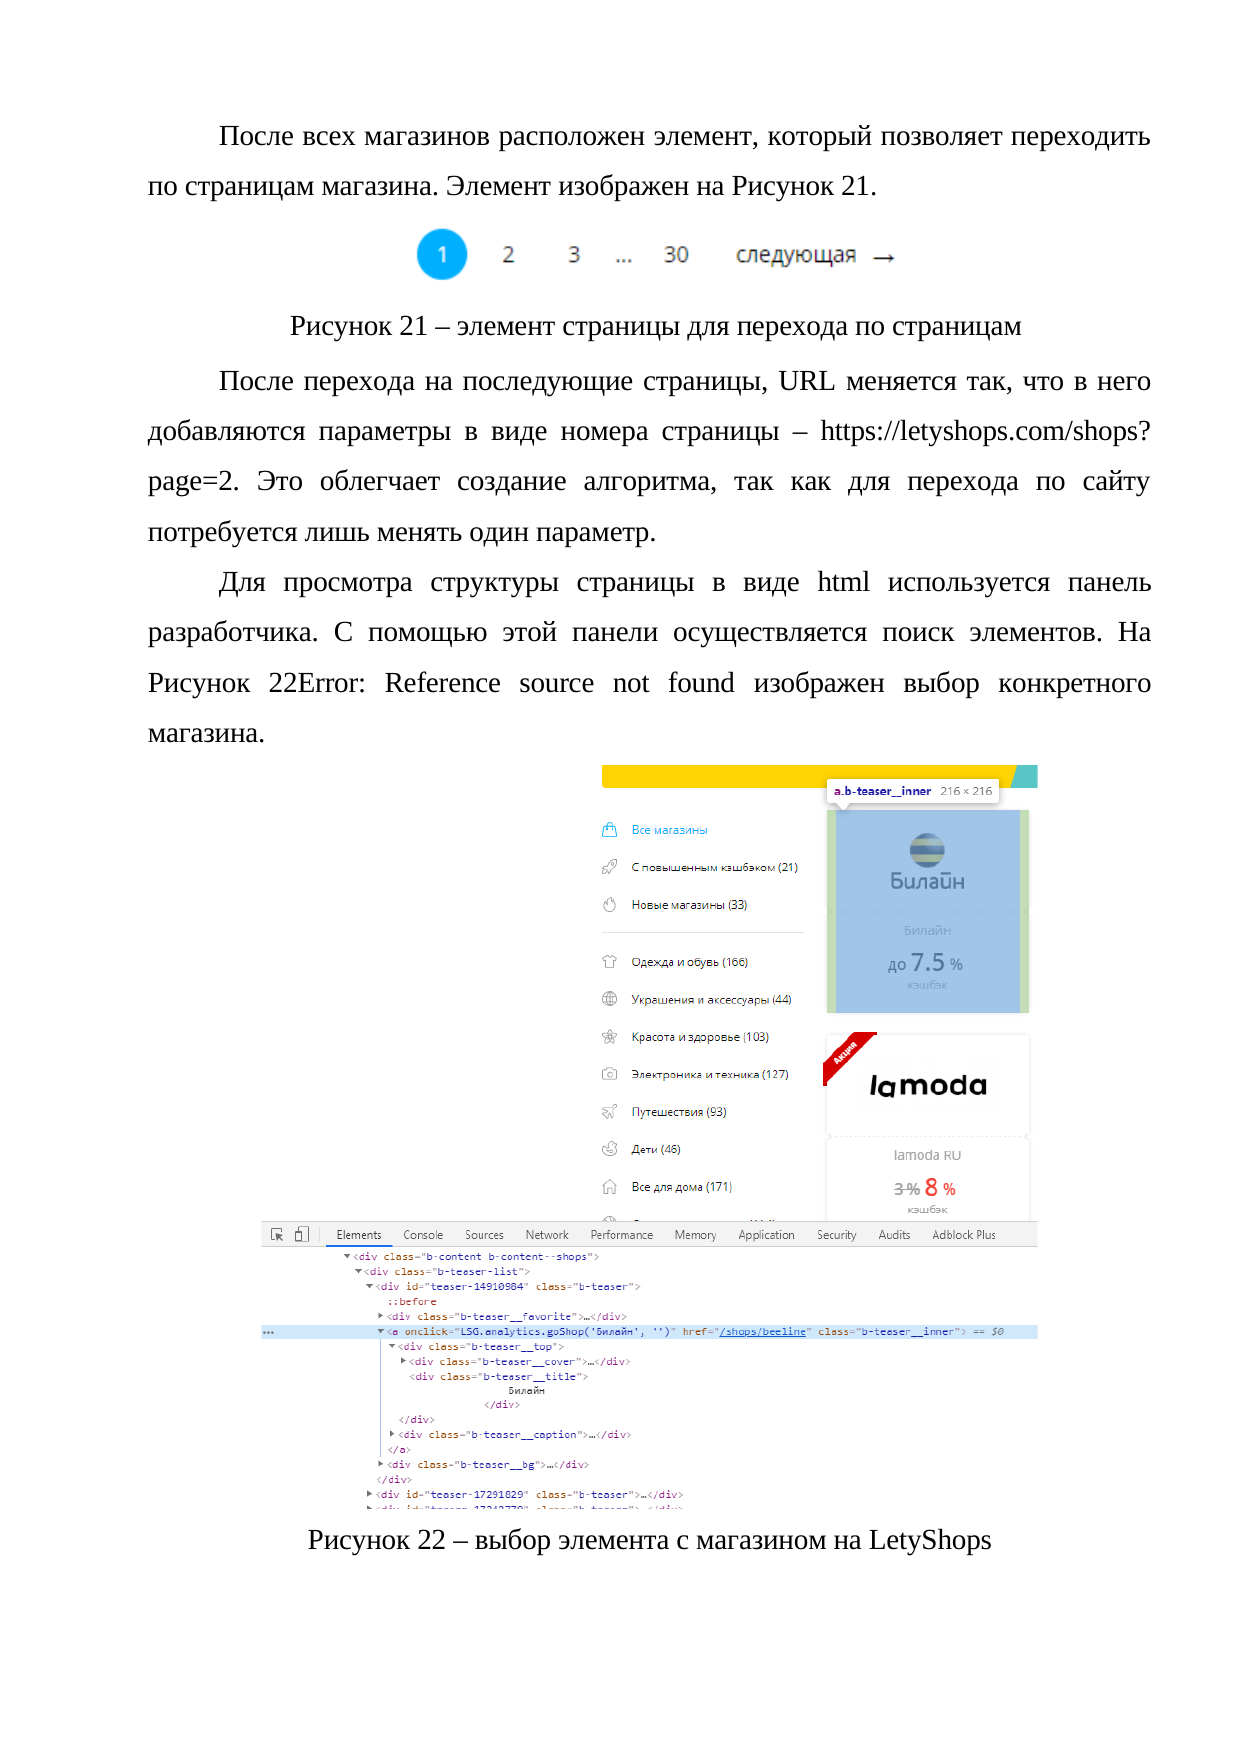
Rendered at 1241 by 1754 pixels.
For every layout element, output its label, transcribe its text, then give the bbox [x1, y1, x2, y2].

text Рисунок 22 – выбор элемента с магазином на LetyShops [148, 1522, 1152, 1556]
text После всех магазинов расположен элемент, который позволяет переходить по страницам магазина. Элемент изображен на Рисунке 21. [148, 118, 1152, 202]
text После перехода на последующие страницы, URL меняется так, что в него добавляются параметры в виде номера страницы – https://letyshops.com/shops?page=2. Это облегчает создание алгоритма, так как для перехода по сайту потребуется лишь менять один параметр. [148, 363, 1152, 547]
picture [397, 218, 914, 296]
text Рисунок 21 – элемент страницы для перехода по страницам [148, 308, 1152, 342]
picture [261, 765, 1038, 1509]
